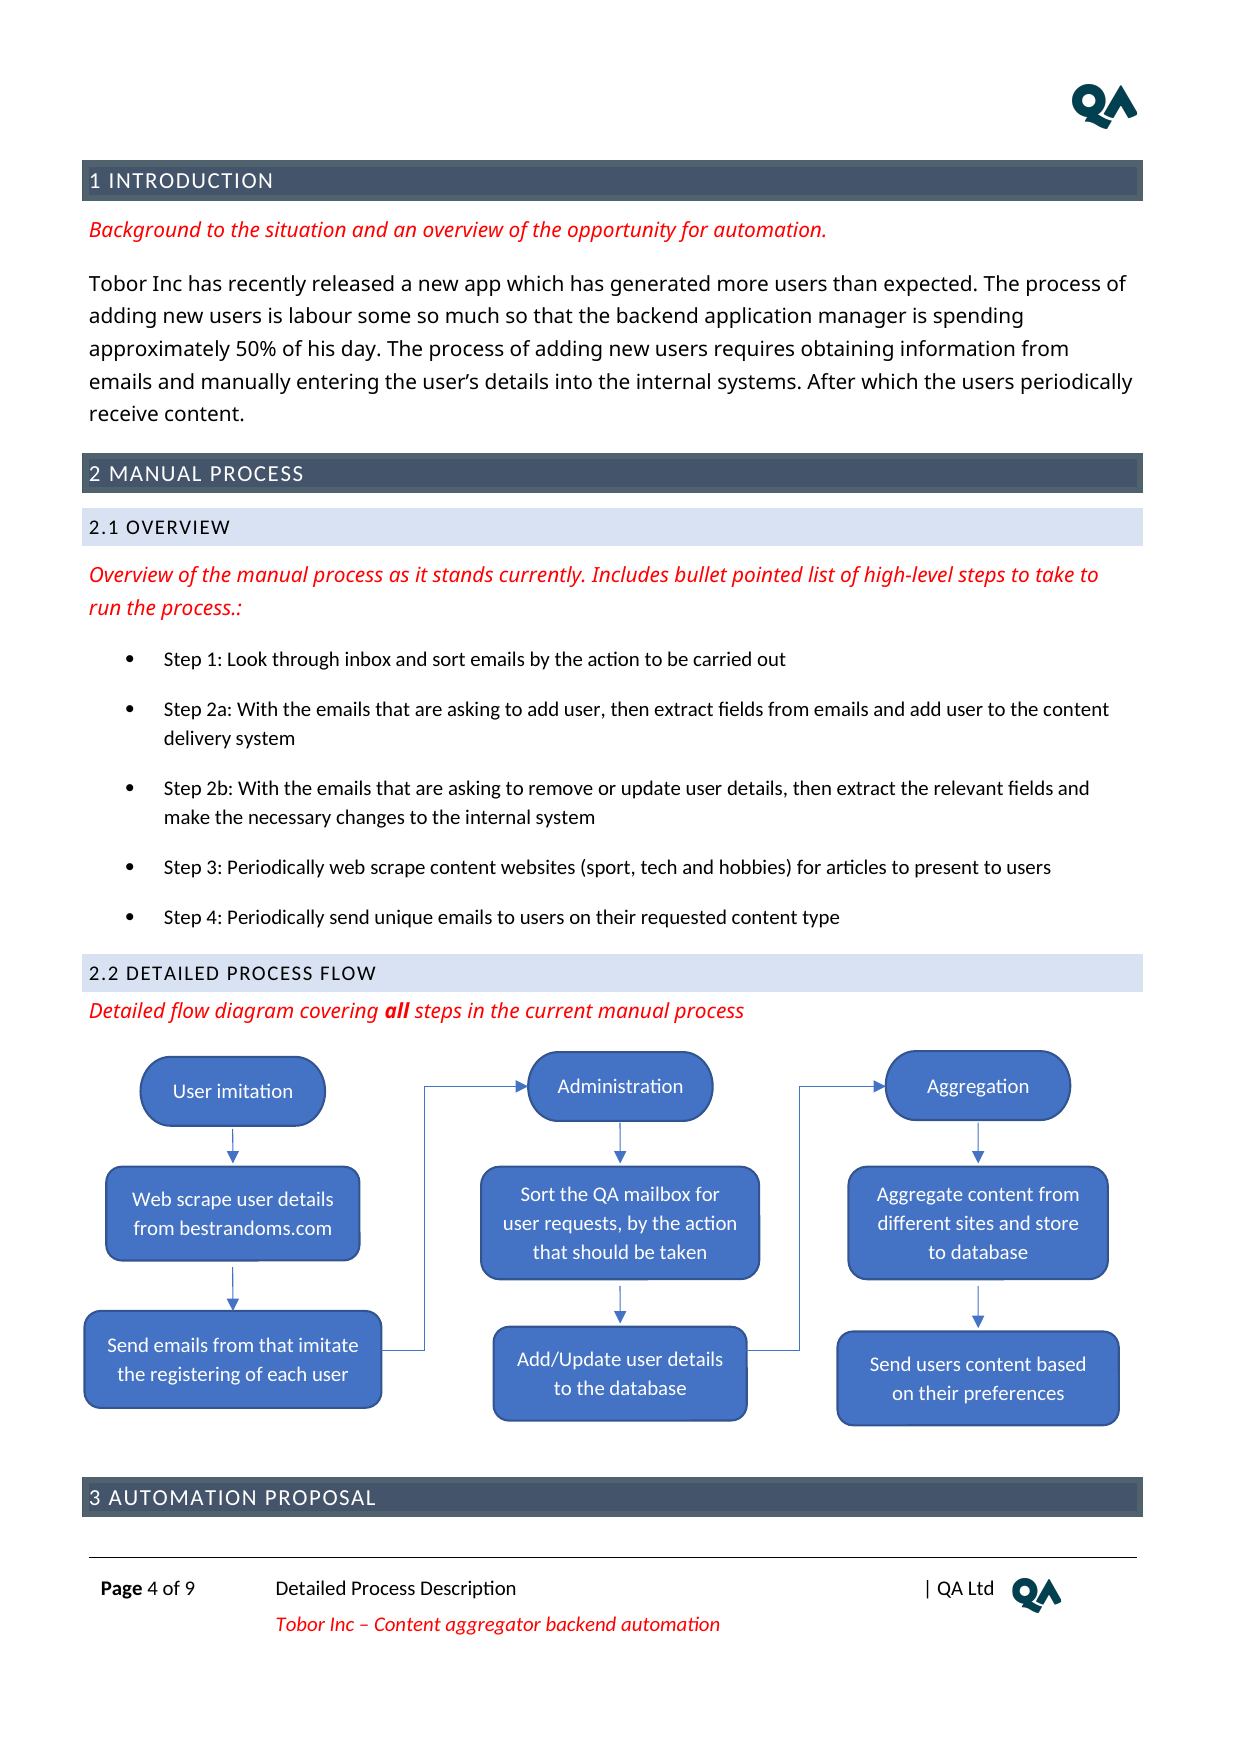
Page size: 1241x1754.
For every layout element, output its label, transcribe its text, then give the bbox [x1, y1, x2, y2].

picture [1095, 84, 1138, 129]
subtitle 2.2 Detailed Process Flow [89, 961, 1137, 986]
list Step 4: Periodically send unique emails to users on their requested content type [126, 904, 1137, 930]
subtitle 2.1 Overview [89, 514, 1137, 539]
picture [1083, 95, 1095, 106]
text Background to the situation and an overview of the opportunity for automation. [89, 216, 1137, 244]
picture [1031, 1578, 1062, 1599]
picture [1033, 1598, 1040, 1605]
text Overview of the manual process as it stands currently. Includes bullet pointed list of high-level steps to take to run the process.: [89, 560, 1137, 621]
subtitle 2 Manual Process [89, 459, 1137, 487]
subtitle 3 Automation Proposal [89, 1483, 1137, 1511]
picture [1012, 1597, 1034, 1613]
picture [1072, 84, 1082, 94]
list Step 1: Look through inbox and sort emails by the action to be carried out [126, 646, 1137, 671]
text Detailed flow diagram covering all steps in the current manual process [89, 996, 1137, 1024]
picture [1012, 1578, 1019, 1585]
list Step 2a: With the emails that are asking to add user, then extract fields from emails and add user to the content delivery system [126, 696, 1137, 751]
picture [1040, 1597, 1062, 1613]
picture [1020, 1586, 1029, 1595]
picture [1072, 107, 1102, 129]
list Step 3: Periodically web scrape content websites (sport, tech and hobbies) for articles to present to users [126, 854, 1137, 880]
text Tobor Inc has recently released a new app which has generated more users than expected. The process of adding new users is labour some so much so that the backend application manager is spending approximately 50% of his day. The process of adding new users requires obtaining information from emails and manually entering the user’s details into the internal systems. After which the users periodically receive content. [89, 269, 1137, 428]
list Step 2b: With the emails that are asking to remove or update user details, then extract the relevant fields and make the necessary changes to the internal system [126, 775, 1137, 830]
subtitle 1 Introduction [89, 167, 1137, 195]
